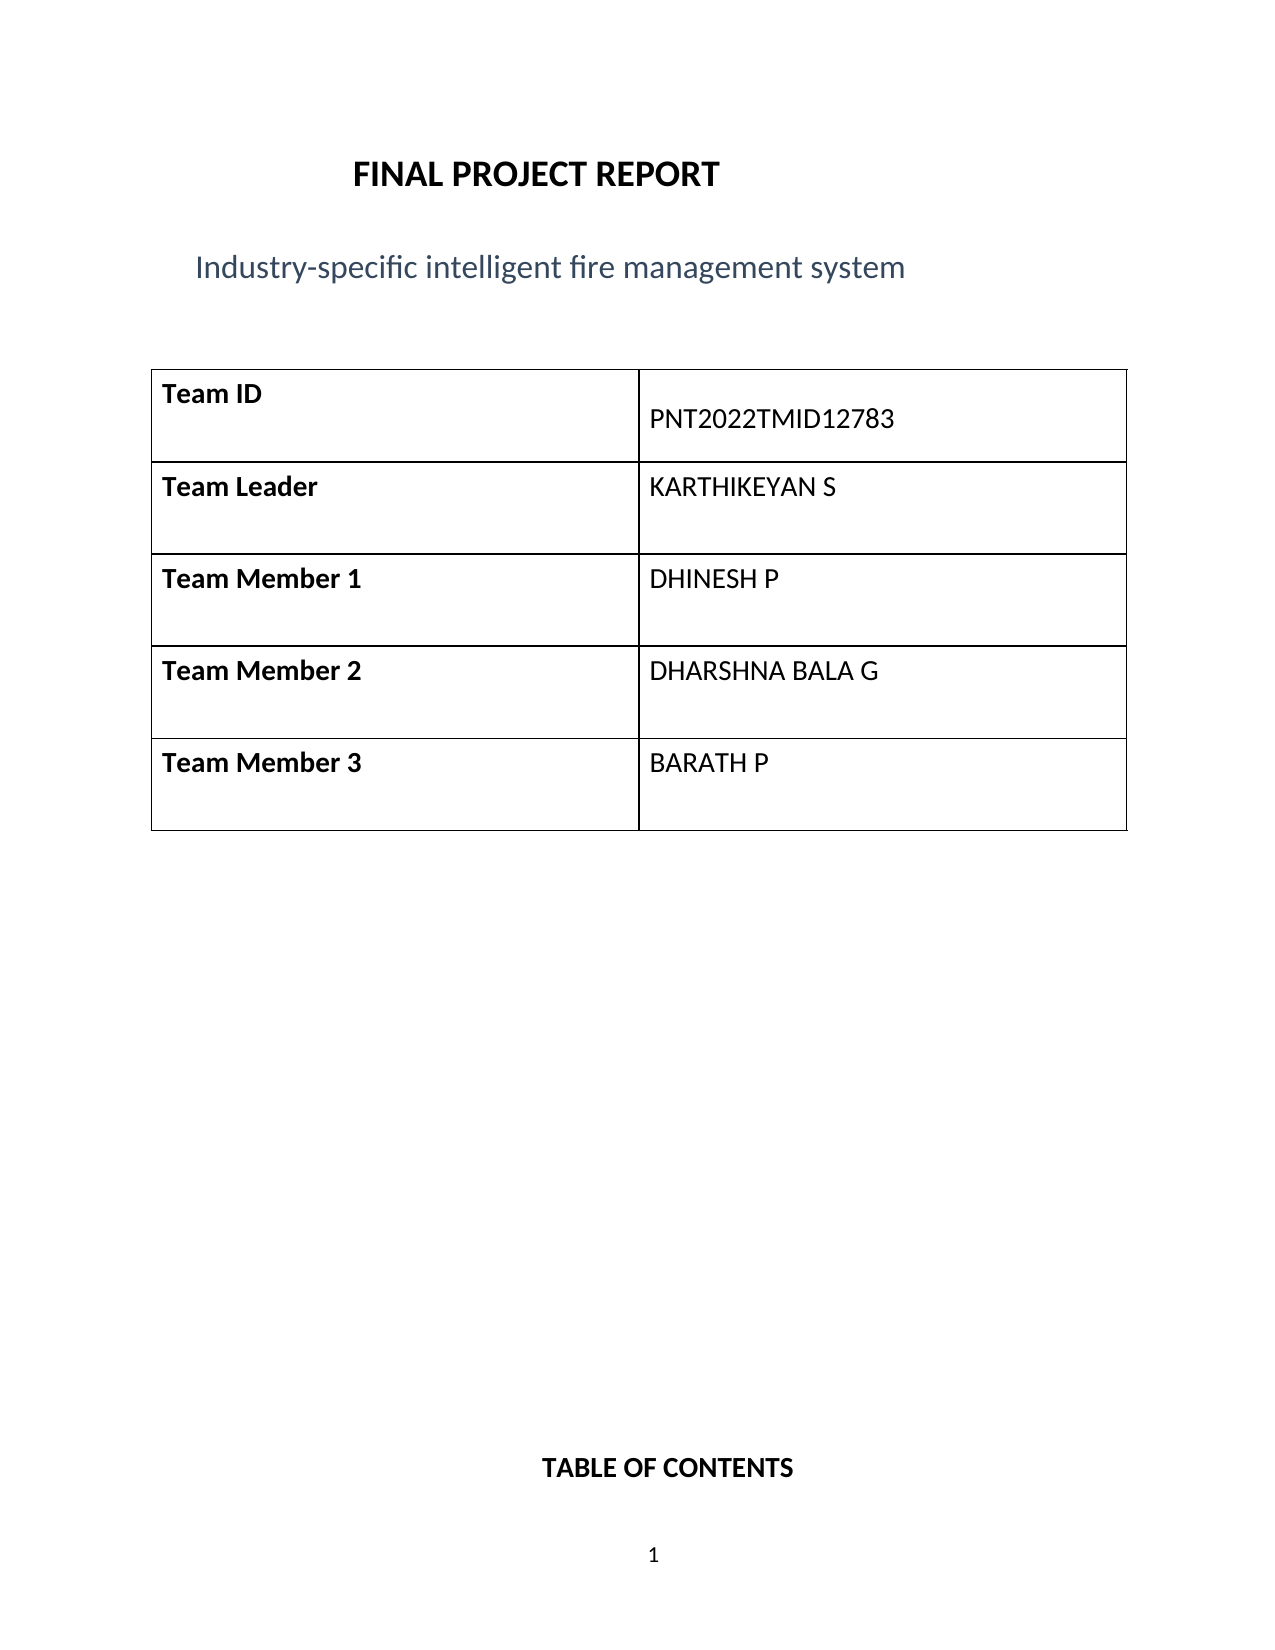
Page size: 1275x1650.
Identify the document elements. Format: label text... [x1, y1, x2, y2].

table_cell Team Member 2 [152, 647, 638, 737]
text Industry-specific intelligent fire management system [150, 246, 1241, 287]
table_cell DHINESH P [640, 555, 1126, 645]
text TABLE OF CONTENTS [150, 1449, 793, 1485]
table_header Team ID [152, 370, 638, 461]
table_cell BARATH P [640, 739, 1126, 830]
table_cell DHARSHNA BALA G [640, 647, 1126, 737]
table_cell Team Member 3 [152, 739, 638, 830]
text FINAL PROJECT REPORT [150, 149, 1241, 195]
table_cell KARTHIKEYAN S [640, 463, 1126, 553]
table_cell Team Member 1 [152, 555, 638, 645]
table_header PNT2022TMID12783 [640, 370, 1126, 461]
table_cell Team Leader [152, 463, 638, 553]
